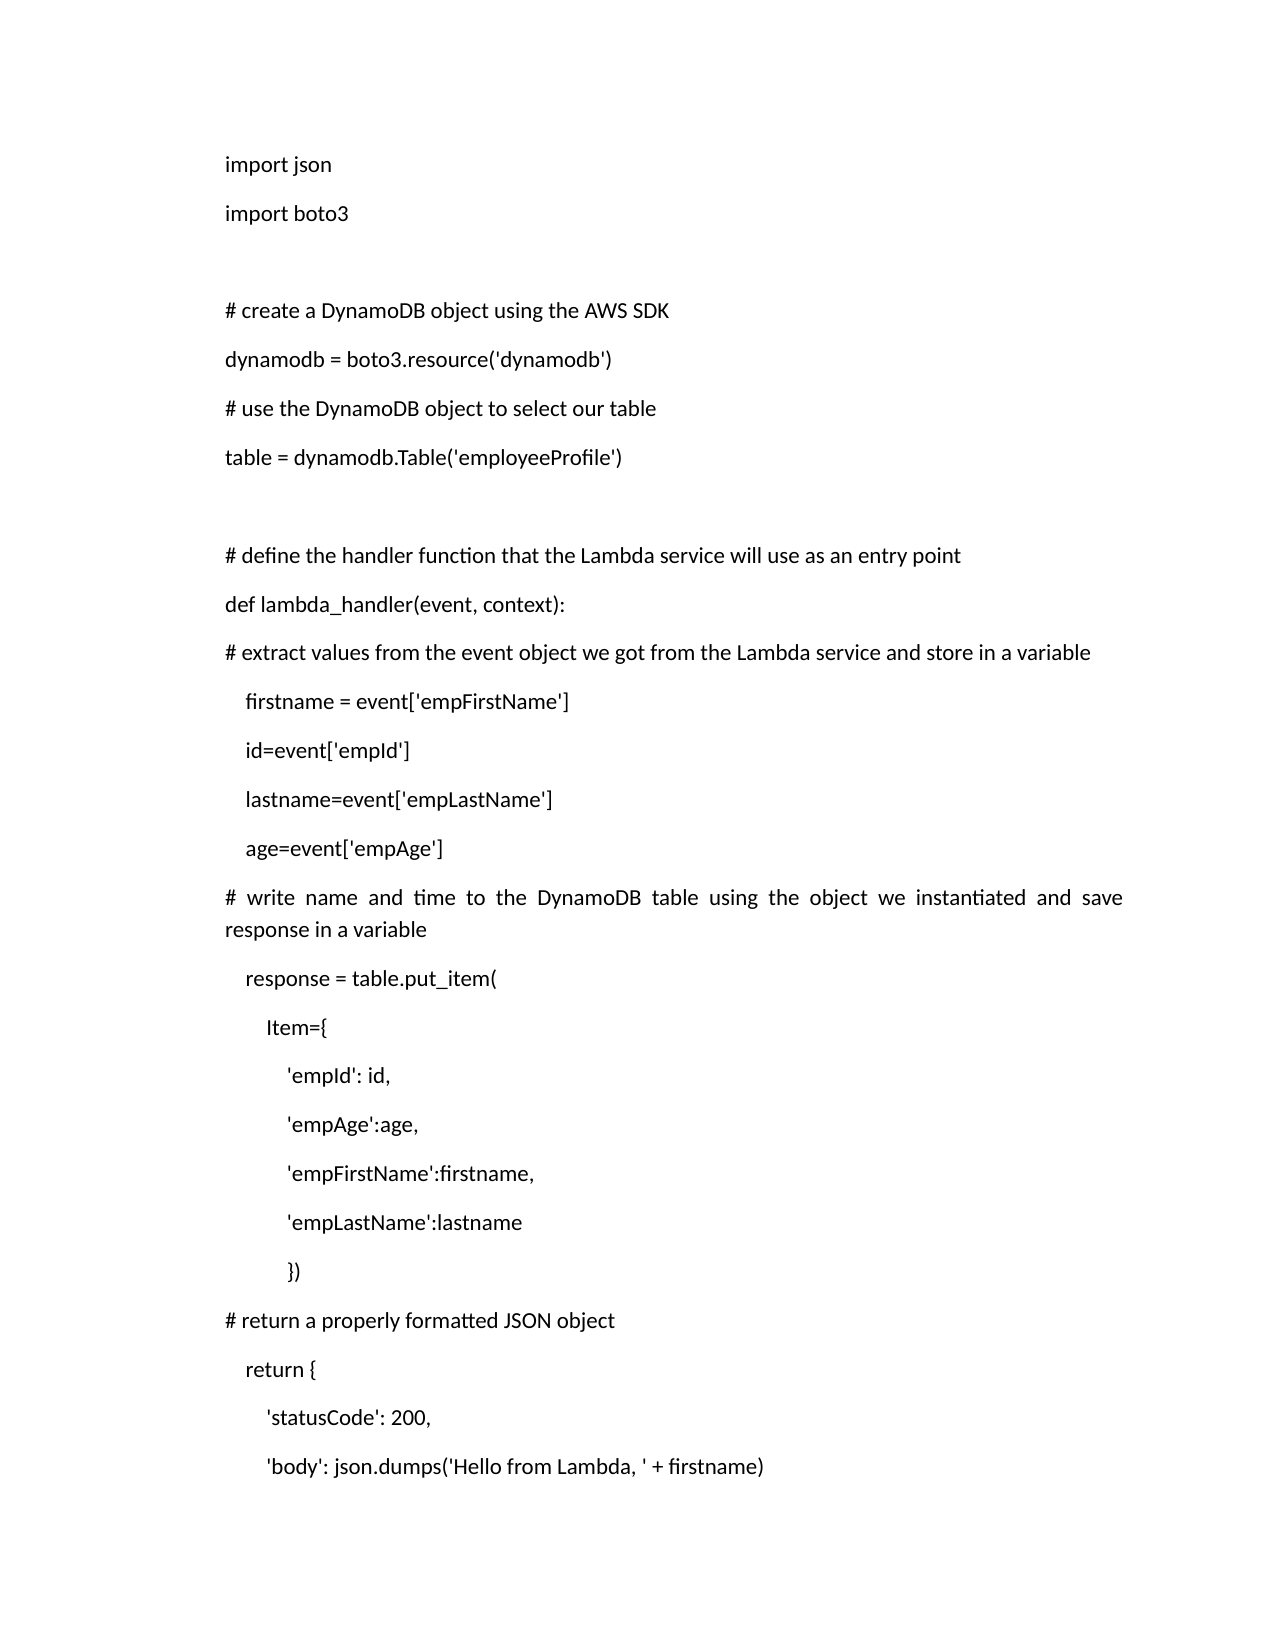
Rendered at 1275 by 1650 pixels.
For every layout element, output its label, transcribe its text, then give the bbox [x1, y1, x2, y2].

text dynamodb = boto3.resource('dynamodb') [225, 345, 1125, 373]
text 'body': json.dumps('Hello from Lambda, ' + firstname) [225, 1452, 1125, 1480]
text 'empLastName':lastname [225, 1208, 1125, 1236]
text # define the handler function that the Lambda service will use as an entry point [225, 541, 1125, 569]
text response = table.put_item( [225, 964, 1125, 992]
text table = dynamodb.Table('employeeProfile') [225, 443, 1125, 471]
text lastname=event['empLastName'] [225, 785, 1125, 813]
text # extract values from the event object we got from the Lambda service and store in a variable [225, 638, 1125, 667]
text # write name and time to the DynamoDB table using the object we instantiated and save response in a variable [225, 883, 1125, 943]
text import boto3 [225, 199, 1125, 227]
text # create a DynamoDB object using the AWS SDK [225, 297, 1125, 324]
text Item={ [225, 1013, 1125, 1041]
text import json [225, 150, 1125, 178]
text }) [225, 1257, 1125, 1285]
text 'statusCode': 200, [225, 1403, 1125, 1432]
text # return a properly formatted JSON object [225, 1306, 1125, 1334]
text age=event['empAge'] [225, 834, 1125, 862]
text firstname = event['empFirstName'] [225, 687, 1125, 715]
text return { [225, 1355, 1125, 1383]
text 'empId': id, [225, 1062, 1125, 1089]
text 'empAge':age, [225, 1110, 1125, 1138]
text id=event['empId'] [225, 736, 1125, 764]
text def lambda_handler(event, context): [225, 590, 1125, 618]
text 'empFirstName':firstname, [225, 1159, 1125, 1187]
text # use the DynamoDB object to select our table [225, 394, 1125, 422]
